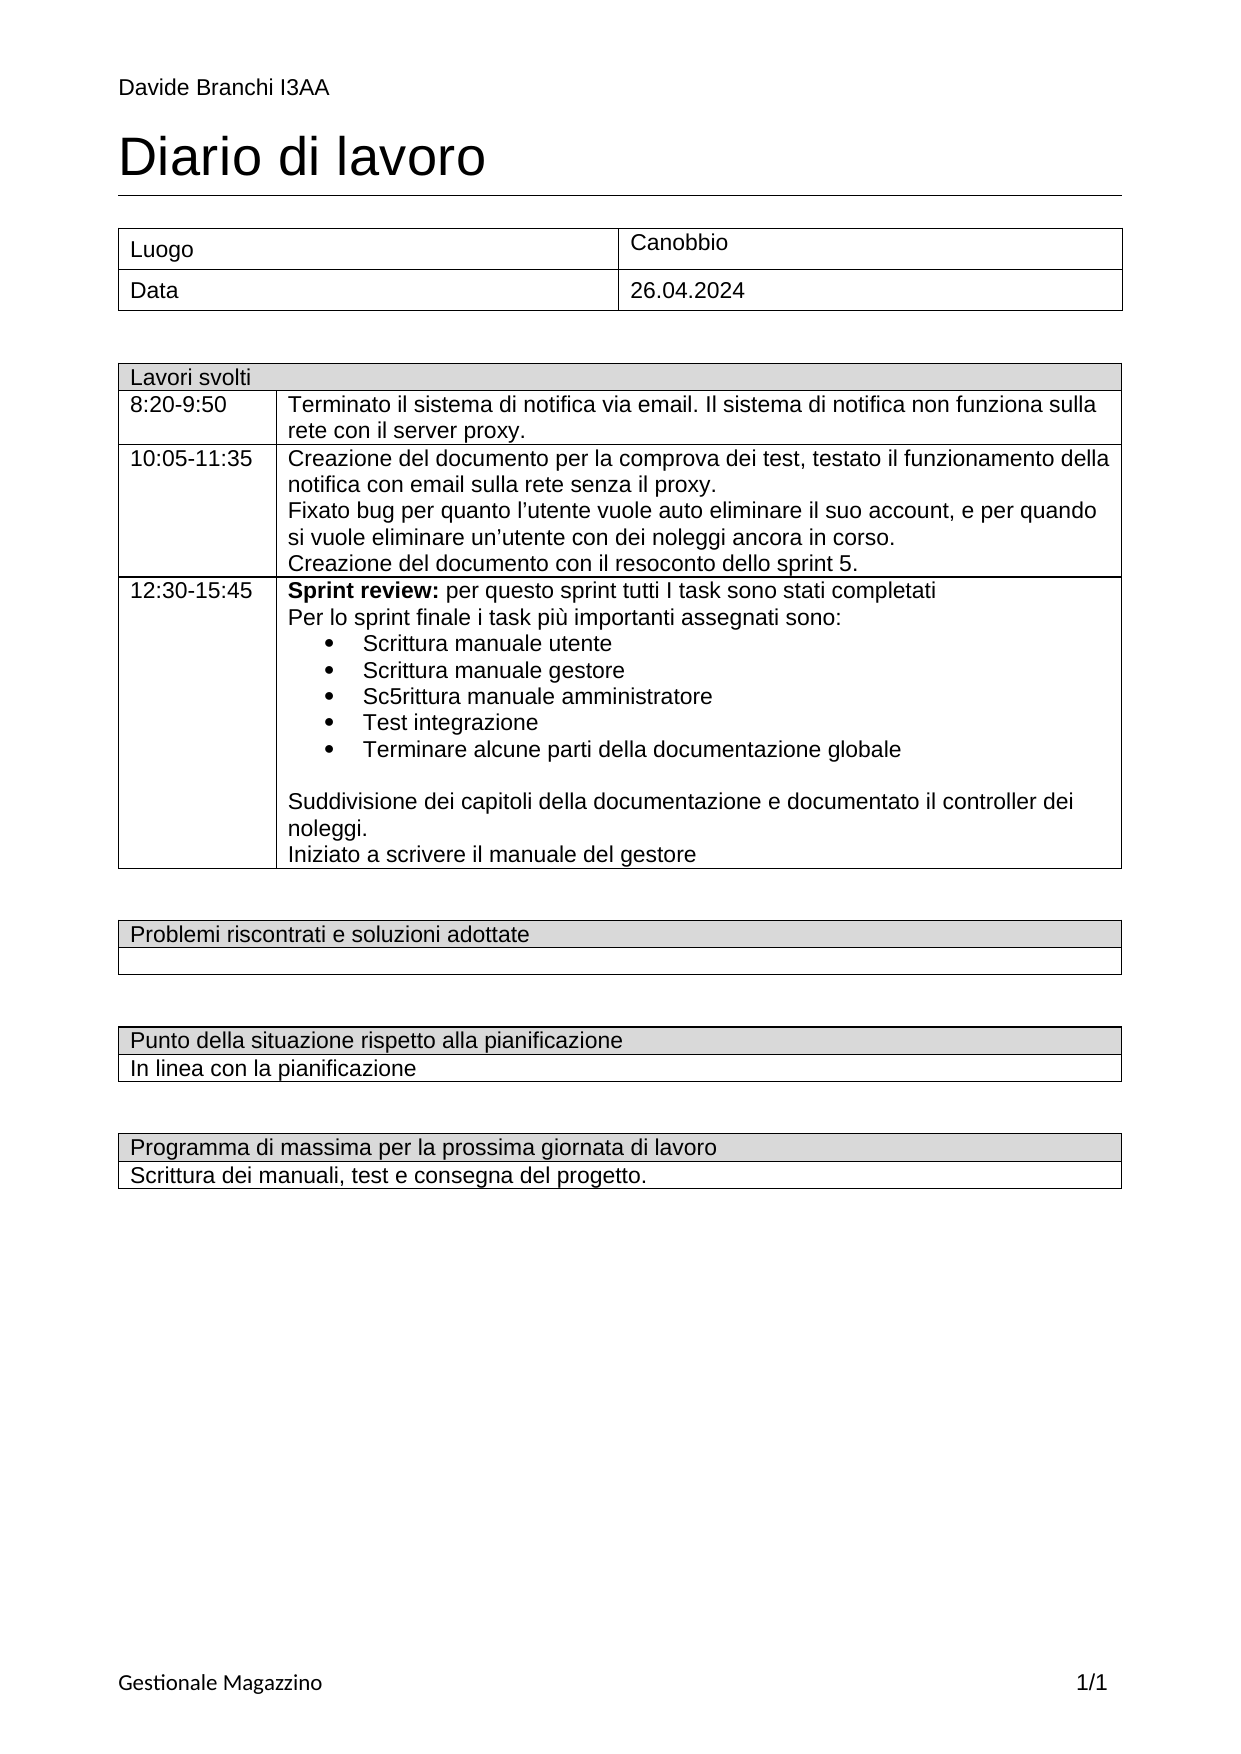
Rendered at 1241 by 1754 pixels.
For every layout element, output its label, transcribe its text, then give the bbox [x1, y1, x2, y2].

table_header Canobbio [619, 229, 1122, 269]
table_cell 10:05-11:35 [119, 445, 276, 576]
table_cell 26.04.2024 [619, 270, 1122, 310]
table_header Punto della situazione rispetto alla pianificazione [119, 1028, 1121, 1054]
table_cell Data [119, 270, 618, 310]
table_cell Sprint review: per questo sprint tutti I task sono stati completati Per lo sprint finale i task più importanti assegnati sono: Scrittura manuale utente Scrittura manuale gestore Sc5rittura manuale amministratore Test integrazione Terminare alcune parti della documentazione globale Suddivisione dei capitoli della documentazione e documentato il controller dei noleggi. Iniziato a scrivere il manuale del gestore [277, 578, 1121, 867]
table_cell 8:20-9:50 [119, 391, 276, 444]
table_cell 12:30-15:45 [119, 578, 276, 867]
table_header Programma di massima per la prossima giornata di lavoro [119, 1134, 1121, 1161]
table_header Lavori svolti [119, 364, 1121, 390]
table_header Problemi riscontrati e soluzioni adottate [119, 921, 1121, 947]
table_cell [119, 948, 1121, 974]
table_cell Scrittura dei manuali, test e consegna del progetto. [119, 1162, 1121, 1188]
table_cell Creazione del documento per la comprova dei test, testato il funzionamento della notifica con email sulla rete senza il proxy. Fixato bug per quanto l’utente vuole auto eliminare il suo account, e per quando si vuole eliminare un’utente con dei noleggi ancora in corso. Creazione del documento con il resoconto dello sprint 5. [277, 445, 1121, 576]
table_cell Terminato il sistema di notifica via email. Il sistema di notifica non funziona sulla rete con il server proxy. [277, 391, 1121, 444]
table_cell In linea con la pianificazione [119, 1055, 1121, 1081]
title Diario di lavoro [118, 125, 1122, 195]
table_header Luogo [119, 229, 618, 269]
